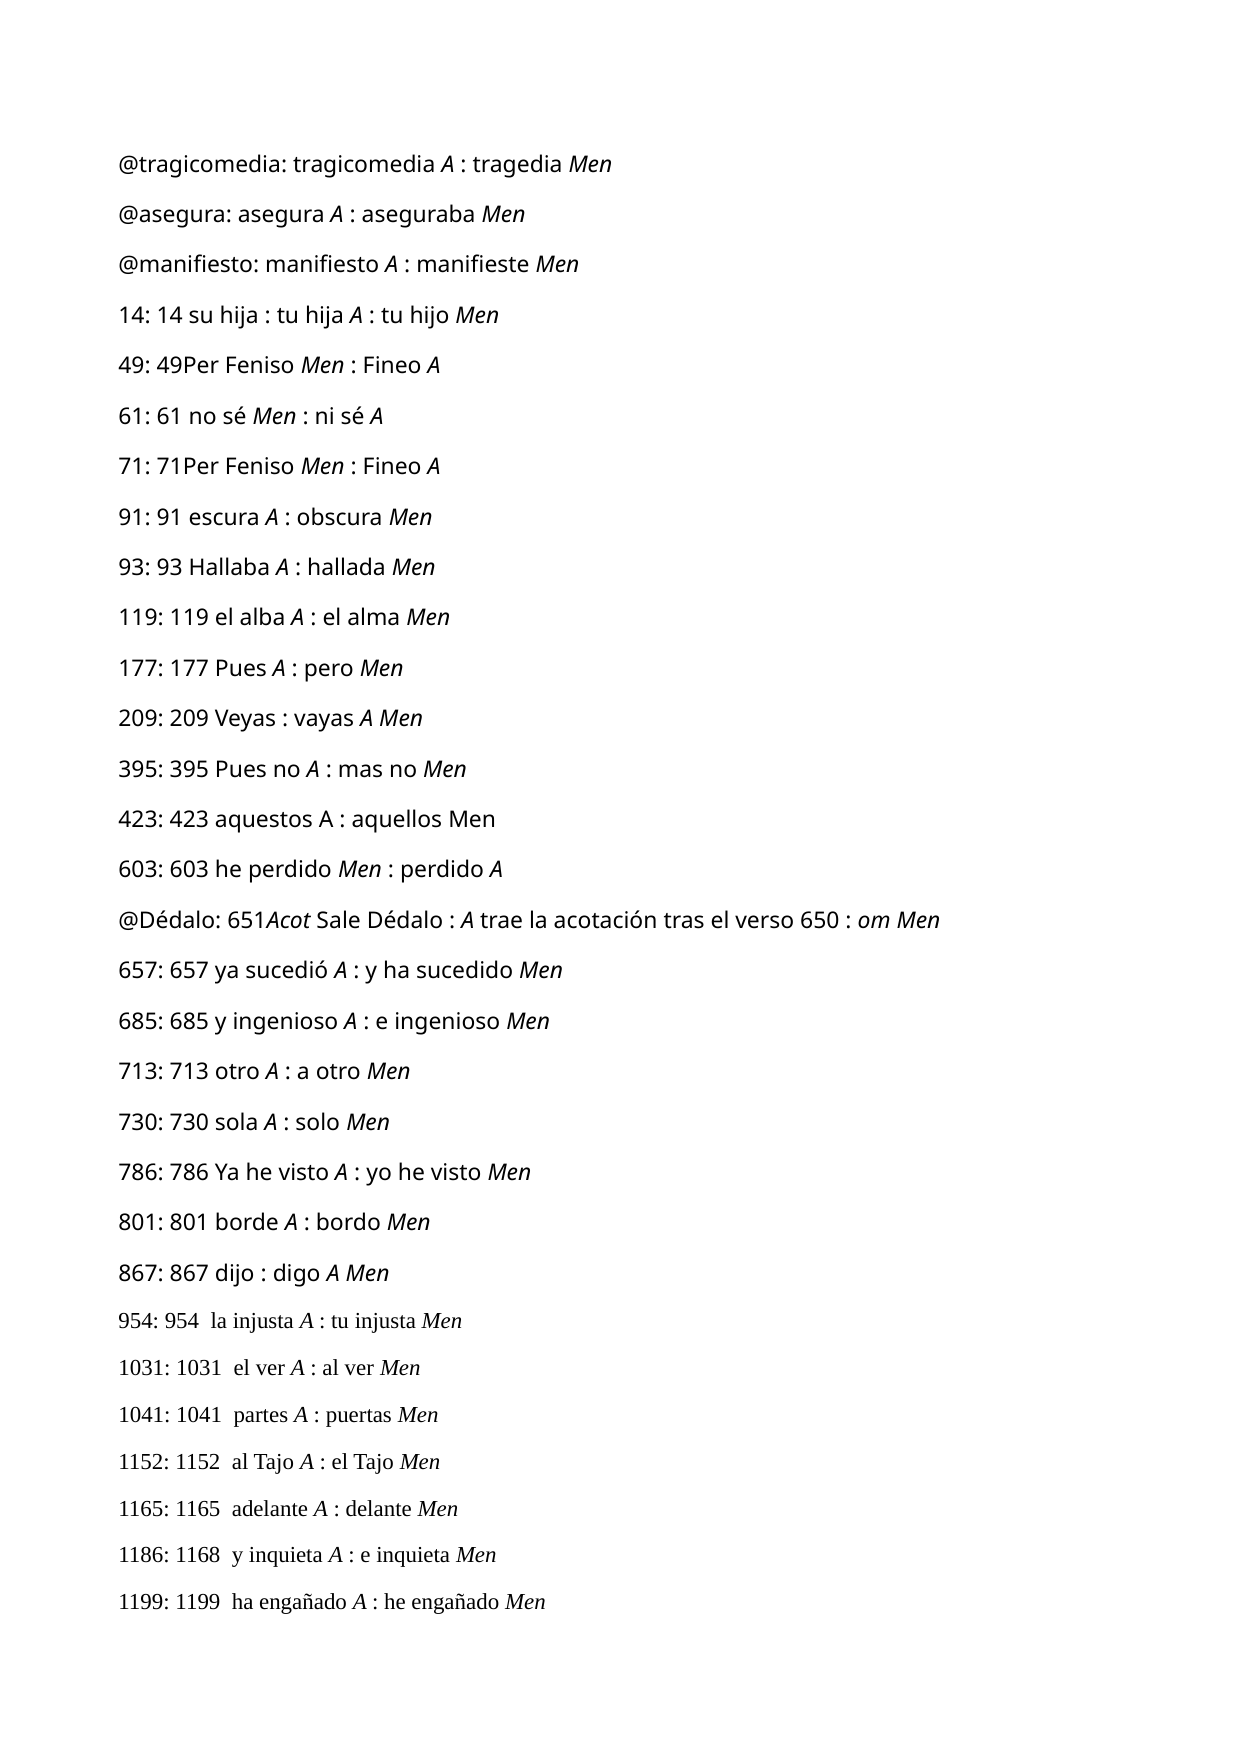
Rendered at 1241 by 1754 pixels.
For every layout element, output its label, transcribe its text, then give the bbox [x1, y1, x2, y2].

text 91: 91 escura A : obscura Men [118, 501, 1122, 532]
text 730: 730 sola A : solo Men [118, 1106, 1122, 1137]
text 786: 786 Ya he visto A : yo he visto Men [118, 1156, 1122, 1187]
text 177: 177 Pues A : pero Men [118, 652, 1122, 683]
text 954: 954 la injusta A : tu injusta Men [118, 1307, 1122, 1333]
text 209: 209 Veyas : vayas A Men [118, 702, 1122, 733]
text 61: 61 no sé Men : ni sé A [118, 400, 1122, 431]
text @asegura: asegura A : aseguraba Men [118, 198, 1122, 229]
text 1199: 1199 ha engañado A : he engañado Men [118, 1588, 1122, 1615]
text 685: 685 y ingenioso A : e ingenioso Men [118, 1005, 1122, 1036]
text 71: 71Per Feniso Men : Fineo A [118, 450, 1122, 481]
text 867: 867 dijo : digo A Men [118, 1257, 1122, 1288]
text @tragicomedia: tragicomedia A : tragedia Men [118, 148, 1122, 179]
text 801: 801 borde A : bordo Men [118, 1206, 1122, 1238]
text 713: 713 otro A : a otro Men [118, 1055, 1122, 1086]
text @manifiesto: manifiesto A : manifieste Men [118, 248, 1122, 280]
text 395: 395 Pues no A : mas no Men [118, 753, 1122, 784]
text 1041: 1041 partes A : puertas Men [118, 1401, 1122, 1427]
text 1031: 1031 el ver A : al ver Men [118, 1354, 1122, 1380]
text 14: 14 su hija : tu hija A : tu hijo Men [118, 299, 1122, 330]
text @Dédalo: 651Acot Sale Dédalo : A trae la acotación tras el verso 650 : om Men [118, 904, 1122, 935]
text 49: 49Per Feniso Men : Fineo A [118, 349, 1122, 381]
text 657: 657 ya sucedió A : y ha sucedido Men [118, 954, 1122, 986]
text 423: 423 aquestos A : aquellos Men [118, 803, 1122, 834]
text 1186: 1168 y inquieta A : e inquieta Men [118, 1542, 1122, 1568]
text 1165: 1165 adelante A : delante Men [118, 1495, 1122, 1521]
text 603: 603 he perdido Men : perdido A [118, 853, 1122, 885]
text 93: 93 Hallaba A : hallada Men [118, 551, 1122, 582]
text 1152: 1152 al Tajo A : el Tajo Men [118, 1448, 1122, 1474]
text 119: 119 el alba A : el alma Men [118, 601, 1122, 633]
